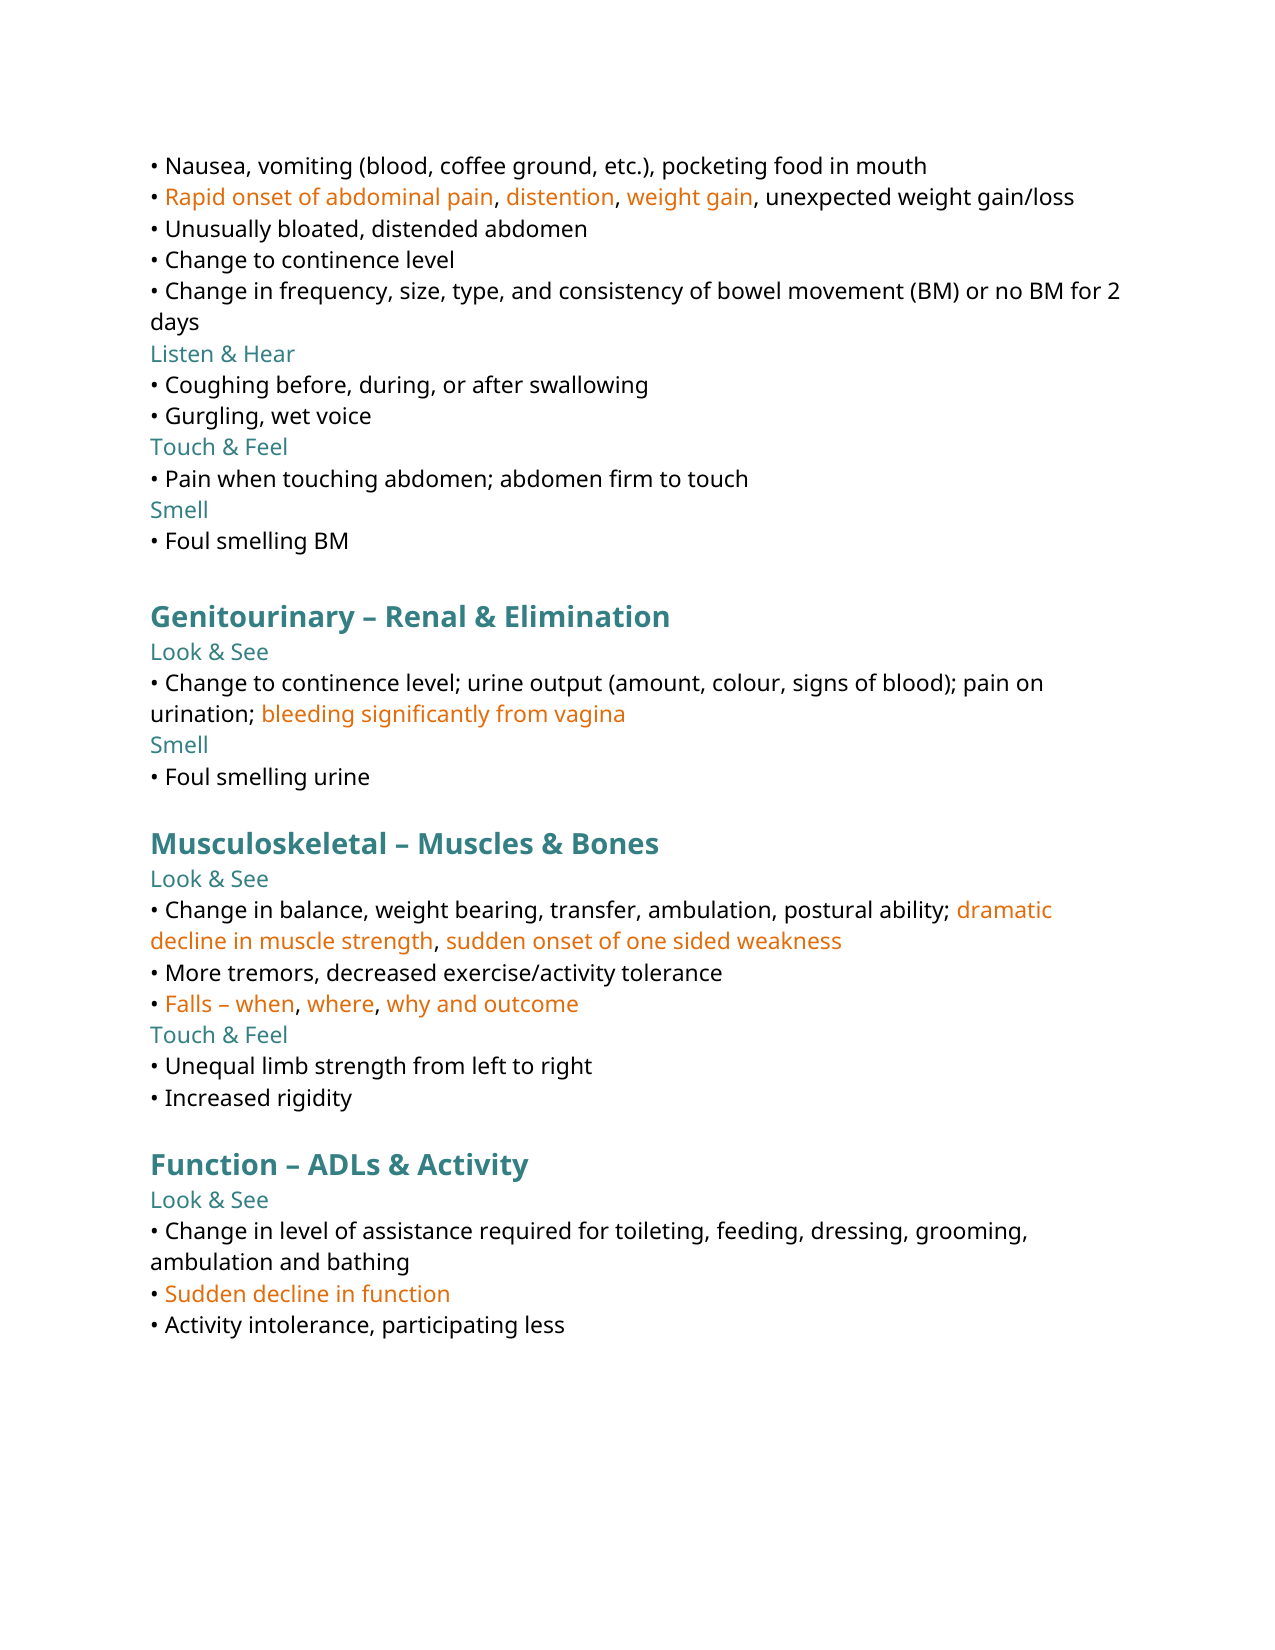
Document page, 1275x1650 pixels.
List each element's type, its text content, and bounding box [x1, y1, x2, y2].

text Look & See [150, 863, 1125, 894]
text • Foul smelling BM [150, 525, 1125, 556]
text Touch & Feel [150, 1019, 1125, 1050]
text • Change to continence level; urine output (amount, colour, signs of blood); pain on urination; bleeding significantly from vagina [150, 667, 1125, 729]
text • Gurgling, wet voice [150, 400, 1125, 431]
text • Coughing before, during, or after swallowing [150, 369, 1125, 400]
text Smell [150, 729, 1125, 761]
text • Change to continence level [150, 244, 1125, 275]
text • Falls – when, where, why and outcome [150, 988, 1125, 1019]
text • Sudden decline in function [150, 1277, 1125, 1309]
text Musculoskeletal – Muscles & Bones [150, 823, 1125, 863]
text • Nausea, vomiting (blood, coffee ground, etc.), pocketing food in mouth [150, 150, 1125, 181]
text • Foul smelling urine [150, 761, 1125, 792]
text • Change in level of assistance required for toileting, feeding, dressing, grooming, ambulation and bathing [150, 1215, 1125, 1277]
text Look & See [150, 1184, 1125, 1215]
text Look & See [150, 636, 1125, 667]
text • Activity intolerance, participating less [150, 1309, 1125, 1340]
text Genitourinary – Renal & Elimination [150, 596, 1125, 636]
text • Rapid onset of abdominal pain, distention, weight gain, unexpected weight gain/loss [150, 181, 1125, 212]
text • Increased rigidity [150, 1082, 1125, 1113]
text Function – ADLs & Activity [150, 1144, 1125, 1184]
text • Unusually bloated, distended abdomen [150, 212, 1125, 244]
text Smell [150, 494, 1125, 525]
text • Unequal limb strength from left to right [150, 1050, 1125, 1082]
text • Change in frequency, size, type, and consistency of bowel movement (BM) or no BM for 2 days [150, 275, 1125, 337]
text Listen & Hear [150, 337, 1125, 369]
text • More tremors, decreased exercise/activity tolerance [150, 957, 1125, 988]
text • Pain when touching abdomen; abdomen firm to touch [150, 462, 1125, 494]
text Touch & Feel [150, 431, 1125, 462]
text • Change in balance, weight bearing, transfer, ambulation, postural ability; dramatic decline in muscle strength, sudden onset of one sided weakness [150, 894, 1125, 957]
